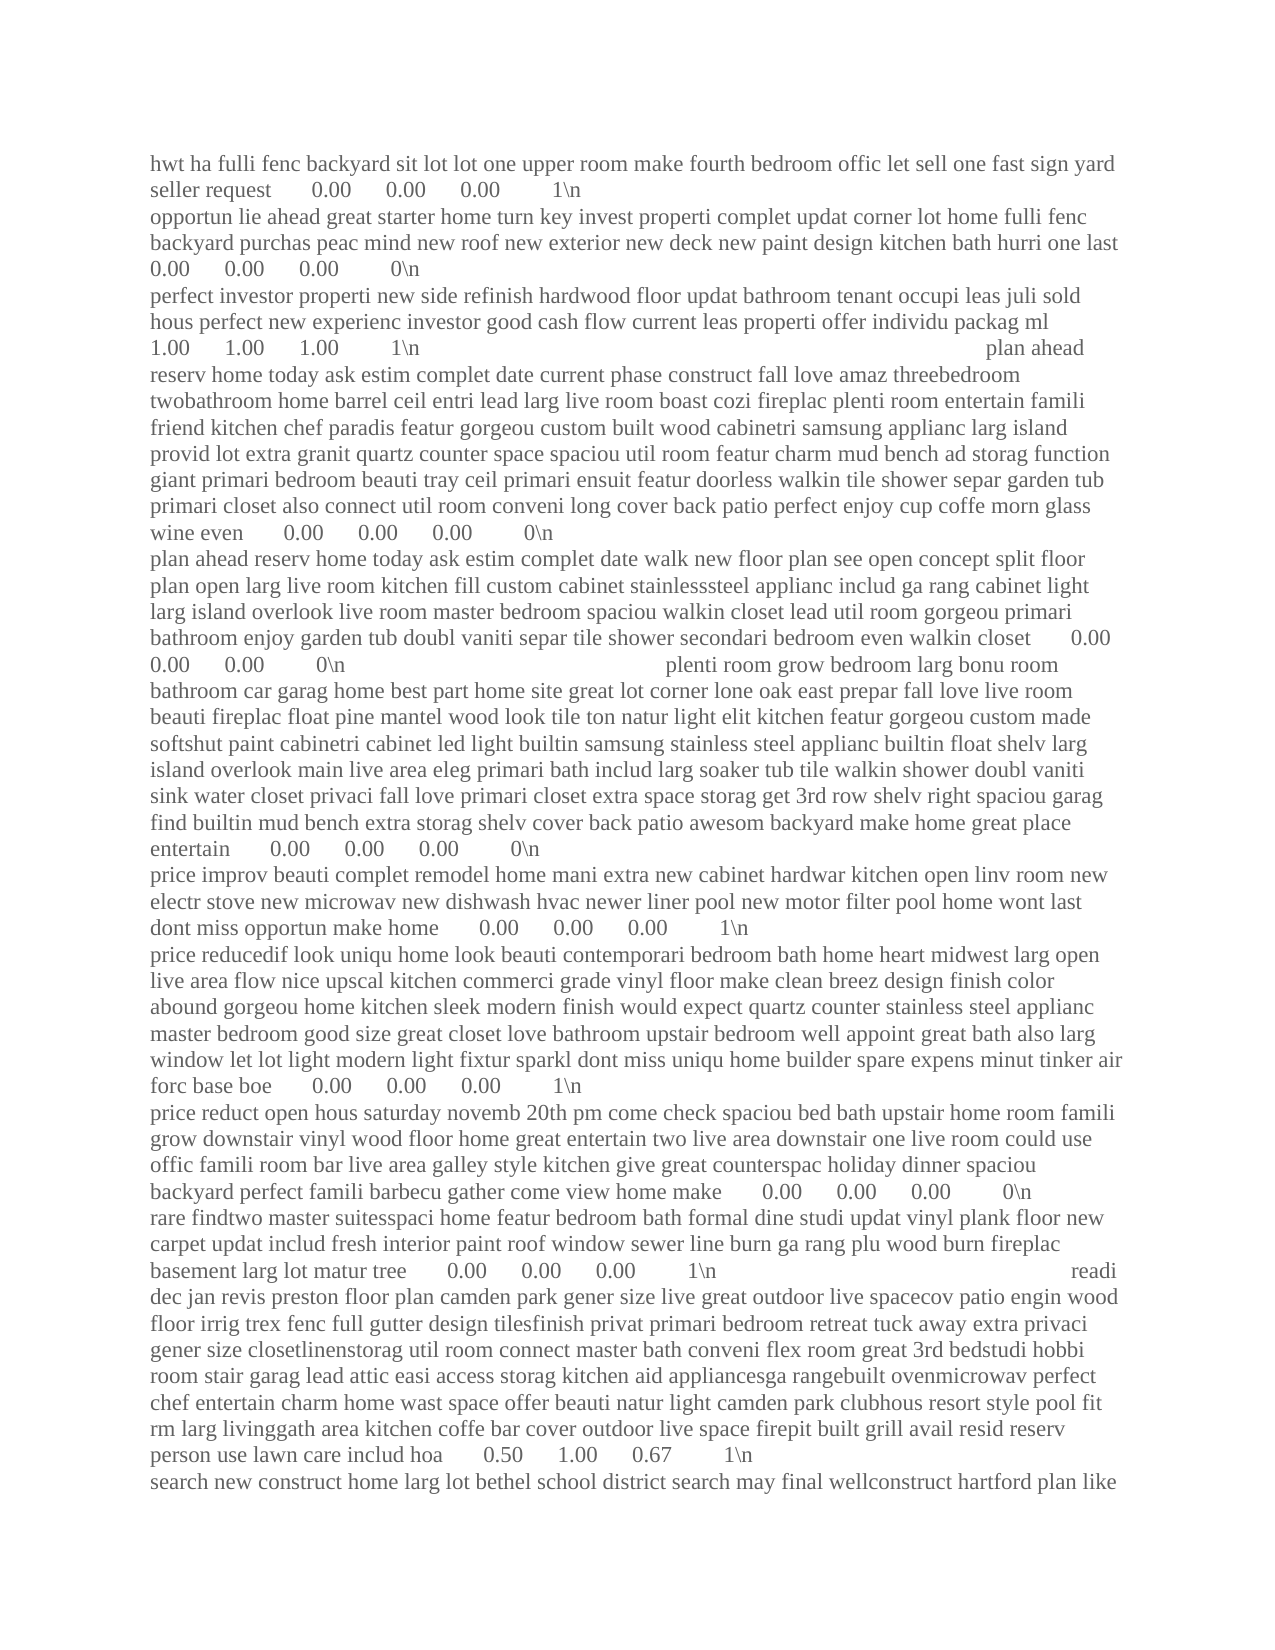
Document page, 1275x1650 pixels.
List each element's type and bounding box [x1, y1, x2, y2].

text [150, 150, 1125, 1494]
